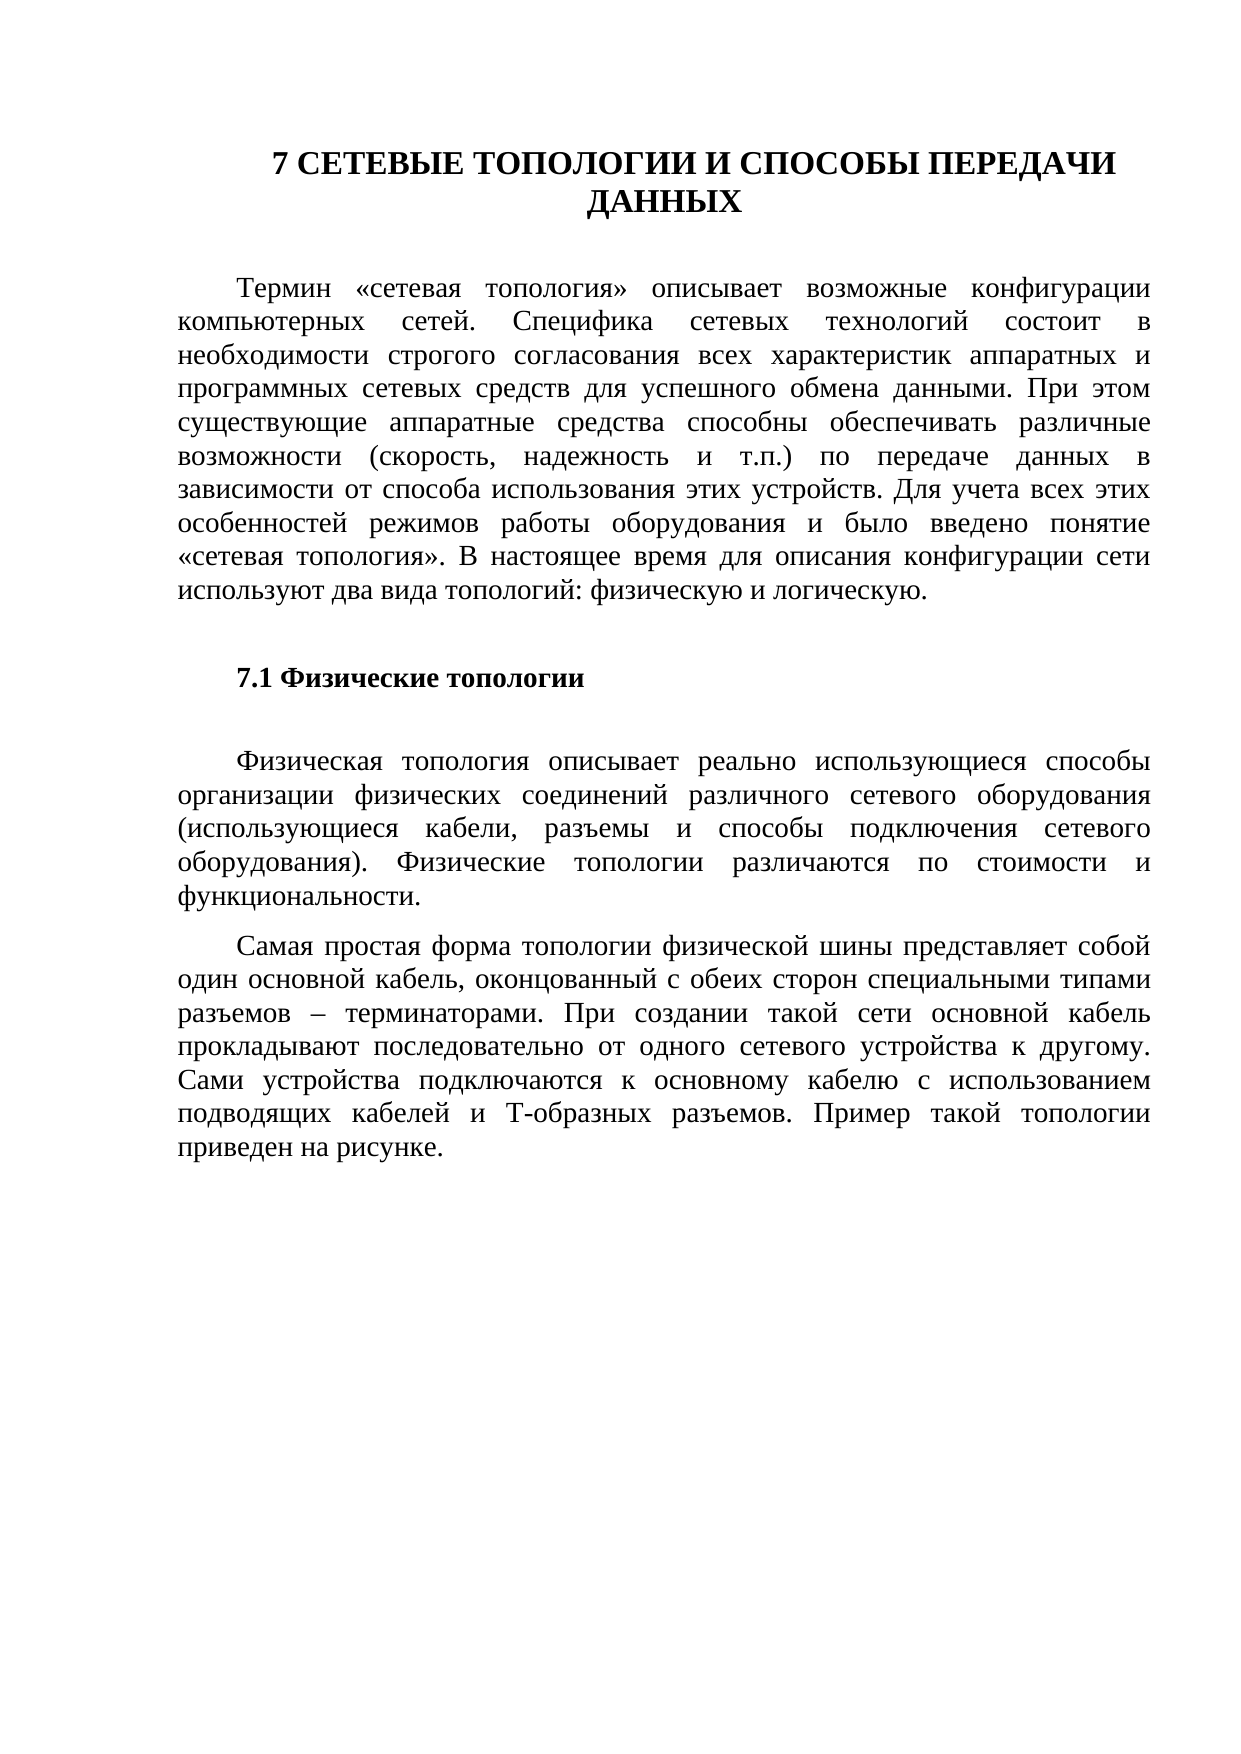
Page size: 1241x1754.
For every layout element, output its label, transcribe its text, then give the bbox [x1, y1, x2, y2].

text Самая простая форма топологии физической шины представляет собой один основной кабель, оконцованный с обеих сторон специальными типами разъемов – терминаторами. При создании такой сети основной кабель прокладывают последовательно от одного сетевого устройства к другому. Сами устройства подключаются к основному кабелю с использованием подводящих кабелей и T-образных разъемов. Пример такой топологии приведен на рисунке. [177, 928, 1152, 1163]
subtitle 7.1 Физические топологии [177, 660, 1152, 693]
text Физическая топология описывает реально использующиеся способы организации физических соединений различного сетевого оборудования (использующиеся кабели, разъемы и способы подключения сетевого оборудования). Физические топологии различаются по стоимости и функциональности. [177, 743, 1152, 911]
text Термин «сетевая топология» описывает возможные конфигурации компьютерных сетей. Специфика сетевых технологий состоит в необходимости строгого согласования всех характеристик аппаратных и программных сетевых средств для успешного обмена данными. При этом существующие аппаратные средства способны обеспечивать различные возможности (скорость, надежность и т.п.) по передаче данных в зависимости от способа использования этих устройств. Для учета всех этих особенностей режимов работы оборудования и было введено понятие «сетевая топология». В настоящее время для описания конфигурации сети используют два вида топологий: физическую и логическую. [177, 270, 1152, 605]
subtitle 7 СЕТЕВЫЕ ТОПОЛОГИИ И СПОСОБЫ ПЕРЕДАЧИ ДАННЫХ [177, 143, 1152, 220]
